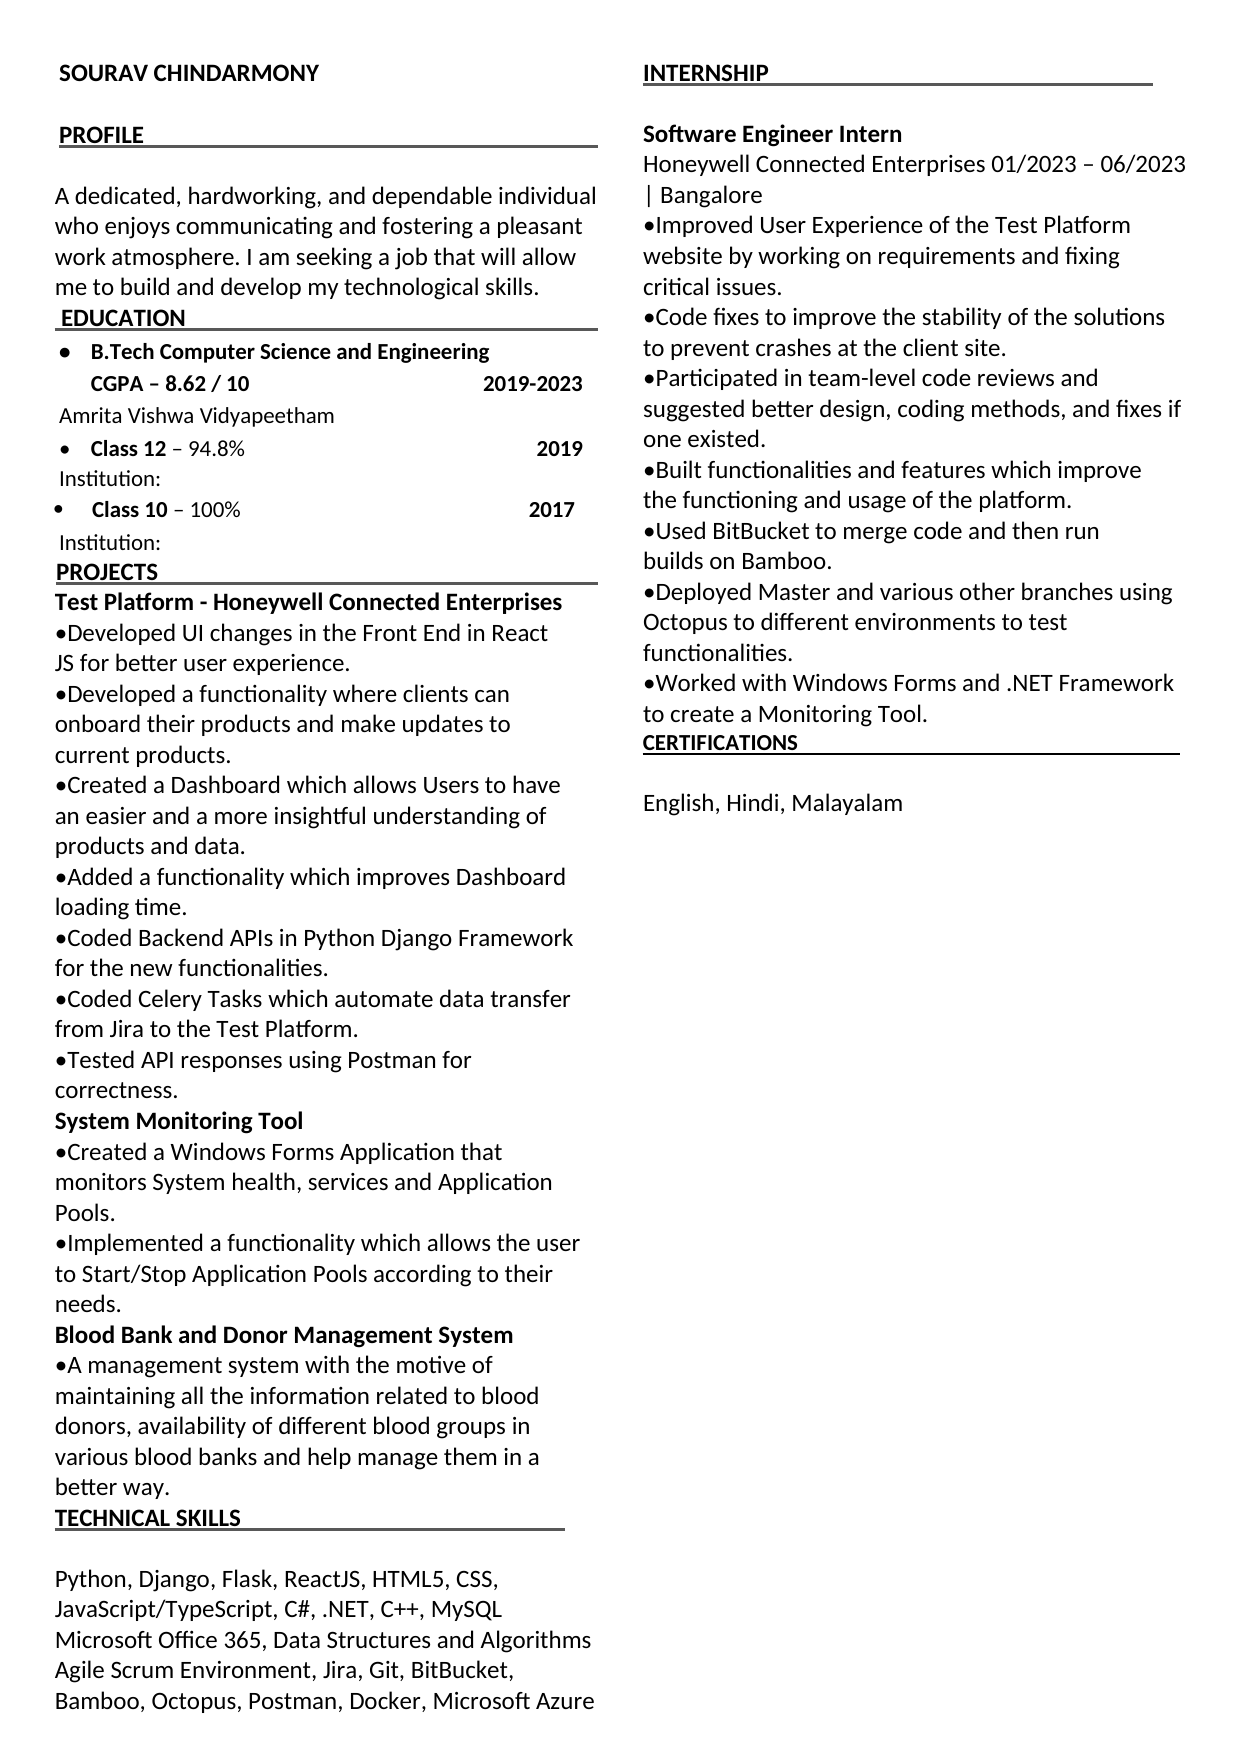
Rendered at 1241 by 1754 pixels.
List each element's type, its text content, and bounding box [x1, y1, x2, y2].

text INTERNSHIP [643, 57, 1198, 87]
text Institution: [39, 462, 602, 493]
text •Implemented a functionality which allows the user [54, 1227, 602, 1258]
text A dedicated, hardworking, and dependable individual who enjoys communicating and fostering a pleasant work atmosphere. I am seeking a job that will allow me to build and develop my technological skills. [54, 180, 602, 302]
text CGPA – 8.62 / 10 2019-2023 [91, 369, 602, 397]
text •Used BitBucket to merge code and then run [643, 515, 1198, 545]
text •Deployed Master and various other branches using [643, 576, 1198, 606]
text Honeywell Connected Enterprises 01/2023 – 06/2023 | Bangalore [643, 148, 1198, 209]
text various blood banks and help manage them in a better way. [54, 1441, 602, 1502]
text maintaining all the information related to blood [54, 1380, 602, 1410]
text Microsoft Office 365, Data Structures and Algorithms [54, 1624, 602, 1654]
text •Coded Celery Tasks which automate data transfer [54, 983, 602, 1013]
text •Developed UI changes in the Front End in React [54, 617, 602, 647]
text EDUCATION [54, 302, 602, 332]
text to create a Monitoring Tool. [643, 698, 1198, 728]
text Blood Bank and Donor Management System [54, 1319, 602, 1349]
text CERTIFICATIONS [643, 728, 1198, 756]
text for the new functionalities. [54, 952, 602, 983]
text needs. [54, 1288, 602, 1319]
text JS for better user experience. [54, 647, 602, 678]
text Python, Django, Flask, ReactJS, HTML5, CSS, [54, 1563, 602, 1593]
text •Coded Backend APIs in Python Django Framework [54, 922, 602, 952]
text •Tested API responses using Postman for [54, 1044, 602, 1074]
text to Start/Stop Application Pools according to their [54, 1258, 602, 1288]
list Class 12 – 94.8% 2019 [59, 434, 602, 462]
text •Added a functionality which improves Dashboard [54, 861, 602, 891]
text to prevent crashes at the client site. [643, 332, 1198, 362]
list Class 10 – 100% 2017 [54, 493, 602, 523]
text monitors System health, services and Application Pools. [54, 1166, 602, 1227]
text JavaScript/TypeScript, C#, .NET, C++, MySQL [54, 1593, 602, 1624]
text •Code fixes to improve the stability of the solutions [643, 301, 1198, 332]
text donors, availability of different blood groups in [54, 1410, 602, 1441]
text Agile Scrum Environment, Jira, Git, BitBucket, Bamboo, Octopus, Postman, Docker, Microsoft Azure [54, 1654, 602, 1716]
text •Participated in team-level code reviews and suggested better design, coding methods, and fixes if one existed. [643, 362, 1198, 454]
text SOURAV CHINDARMONY [39, 57, 602, 87]
list Amrita Vishwa Vidyapeetham [59, 401, 602, 429]
text PROJECTS [56, 556, 602, 586]
text TECHNICAL SKILLS [54, 1502, 602, 1532]
list B.Tech Computer Science and Engineering [59, 337, 602, 365]
text onboard their products and make updates to [54, 708, 602, 739]
text from Jira to the Test Platform. [54, 1013, 602, 1044]
text •Created a Dashboard which allows Users to have [54, 769, 602, 800]
text System Monitoring Tool [54, 1105, 602, 1136]
text •Worked with Windows Forms and .NET Framework [643, 667, 1198, 698]
text English, Hindi, Malayalam [643, 787, 1198, 817]
text builds on Bamboo. [643, 545, 1198, 576]
text website by working on requirements and fixing [643, 240, 1198, 271]
text critical issues. [643, 271, 1198, 301]
text functionalities. [643, 637, 1198, 667]
text correctness. [54, 1074, 602, 1105]
text current products. [54, 739, 602, 769]
text Test Platform - Honeywell Connected Enterprises [54, 586, 602, 617]
text •Created a Windows Forms Application that [54, 1136, 602, 1166]
text •A management system with the motive of [54, 1349, 602, 1380]
text •Developed a functionality where clients can [54, 678, 602, 708]
text products and data. [54, 830, 602, 861]
text •Improved User Experience of the Test Platform [643, 209, 1198, 240]
text PROFILE [59, 119, 602, 149]
text loading time. [54, 891, 602, 922]
text Software Engineer Intern [643, 118, 1198, 148]
text an easier and a more insightful understanding of [54, 800, 602, 830]
text Octopus to different environments to test [643, 606, 1198, 637]
text Institution: [59, 528, 602, 556]
text the functioning and usage of the platform. [643, 484, 1198, 515]
text •Built functionalities and features which improve [643, 454, 1198, 484]
